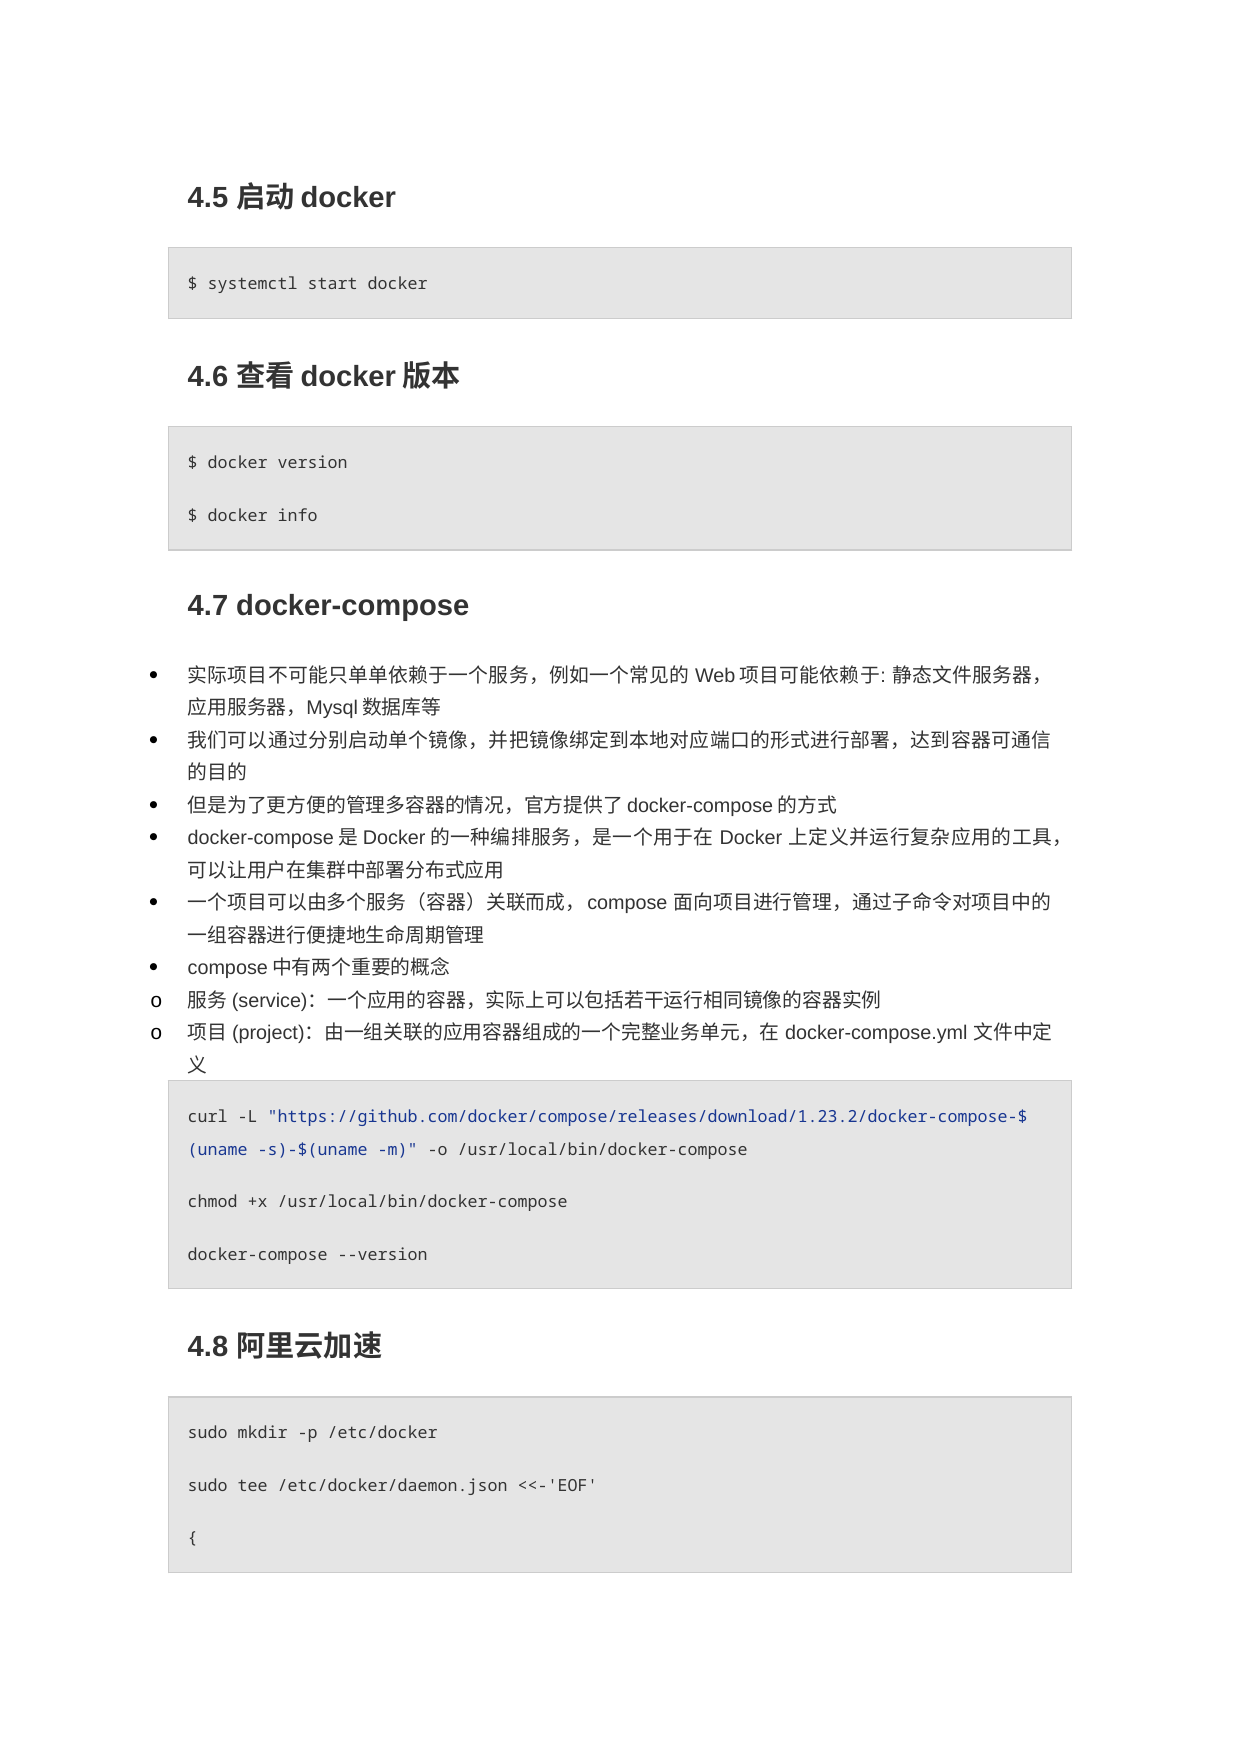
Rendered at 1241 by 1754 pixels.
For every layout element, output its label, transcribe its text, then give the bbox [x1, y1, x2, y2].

list 我们可以通过分别启动单个镜像，并把镜像绑定到本地对应端口的形式进行部署，达到容器可通信的目的 [150, 722, 1053, 787]
subtitle 4.8 阿里云加速 [187, 1311, 1053, 1376]
list 但是为了更方便的管理多容器的情况，官方提供了docker-compose的方式 [150, 787, 1053, 820]
subtitle 4.5 启动docker [187, 162, 1053, 227]
text curl -L "https://github.com/docker/compose/releases/download/1.23.2/docker-compose-$(uname -s)-$(uname -m)" -o /usr/local/bin/docker-compose [169, 1081, 1071, 1165]
subtitle 4.6 查看docker版本 [187, 341, 1053, 406]
text docker-compose --version [169, 1217, 1071, 1288]
list 一个项目可以由多个服务（容器）关联而成，compose 面向项目进行管理，通过子命令对项目中的一组容器进行便捷地生命周期管理 [150, 885, 1053, 950]
list 实际项目不可能只单单依赖于一个服务，例如一个常见的Web项目可能依赖于: 静态文件服务器，应用服务器，Mysql数据库等 [150, 657, 1053, 722]
list compose中有两个重要的概念 [150, 950, 1053, 982]
text chmod +x /usr/local/bin/docker-compose [169, 1165, 1071, 1217]
text { [169, 1501, 1071, 1572]
text sudo mkdir -p /etc/docker [169, 1398, 1071, 1449]
list 服务 (service)：一个应用的容器，实际上可以包括若干运行相同镜像的容器实例 [150, 982, 1053, 1015]
text $ docker info [169, 478, 1071, 549]
list 项目 (project)：由一组关联的应用容器组成的一个完整业务单元，在docker-compose.yml 文件中定义 [150, 1015, 1053, 1080]
text $ systemctl start docker [169, 248, 1071, 318]
subtitle 4.7 docker-compose [187, 572, 1053, 637]
list docker-compose是Docker的一种编排服务，是一个用于在 Docker 上定义并运行复杂应用的工具，可以让用户在集群中部署分布式应用 [150, 820, 1053, 885]
text sudo tee /etc/docker/daemon.json <<-'EOF' [169, 1449, 1071, 1501]
text $ docker version [169, 427, 1071, 478]
